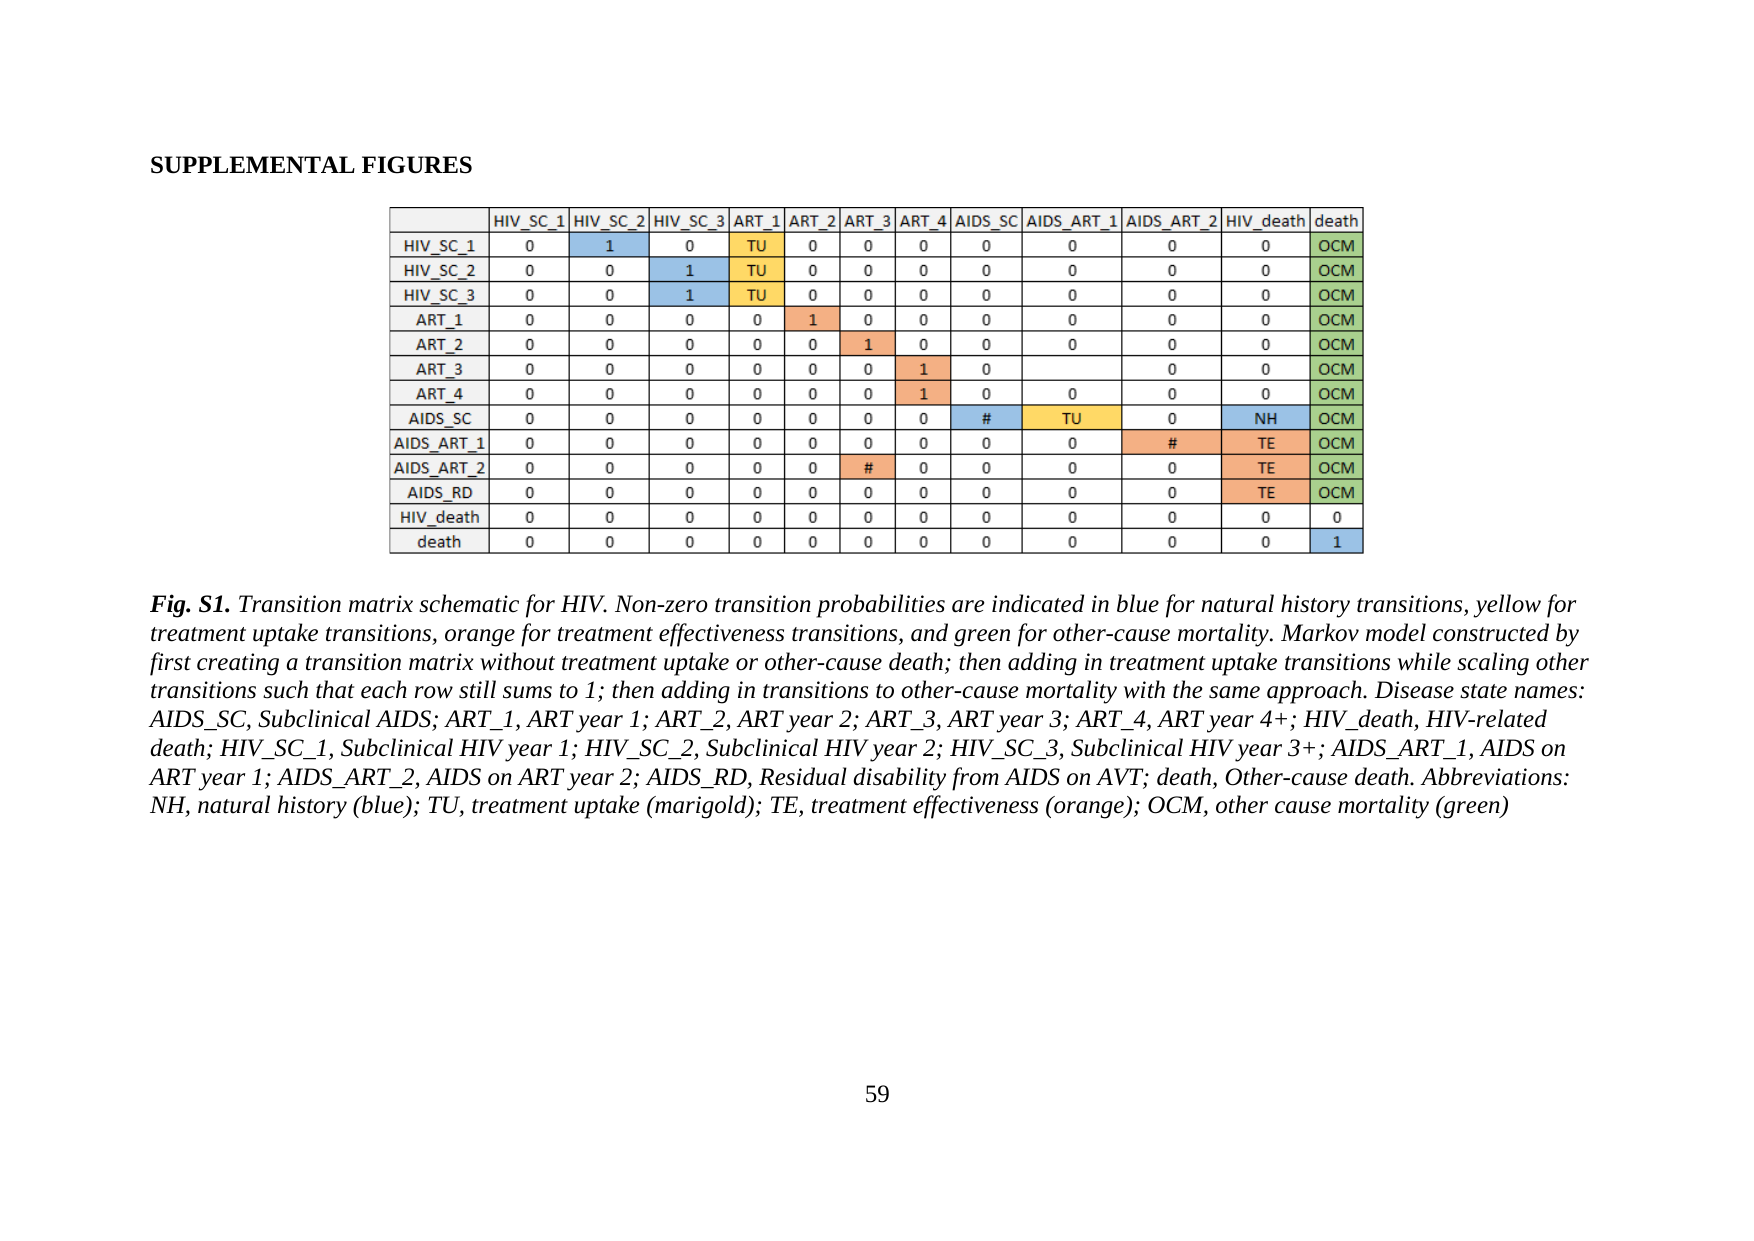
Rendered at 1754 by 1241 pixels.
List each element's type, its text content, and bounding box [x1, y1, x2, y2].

text Fig. S1. Transition matrix schematic for HIV. Non-zero transition probabilities are indicated in blue for natural history transitions, yellow for treatment uptake transitions, orange for treatment effectiveness transitions, and green for other-cause mortality. Markov model constructed by first creating a transition matrix without treatment uptake or other-cause death; then adding in treatment uptake transitions while scaling other transitions such that each row still sums to 1; then adding in transitions to other-cause mortality with the same approach. Disease state names: AIDS_SC, Subclinical AIDS; ART_1, ART year 1; ART_2, ART year 2; ART_3, ART year 3; ART_4, ART year 4+; HIV_death, HIV-related death; HIV_SC_1, Subclinical HIV year 1; HIV_SC_2, Subclinical HIV year 2; HIV_SC_3, Subclinical HIV year 3+; AIDS_ART_1, AIDS on ART year 1; AIDS_ART_2, AIDS on ART year 2; AIDS_RD, Residual disability from AIDS on AVT; death, Other-cause death. Abbreviations: NH, natural history (blue); TU, treatment uptake (marigold); TE, treatment effectiveness (orange); OCM, other cause mortality (green) [150, 589, 1604, 819]
subtitle Supplemental figures [150, 150, 1604, 179]
picture [389, 207, 1365, 555]
